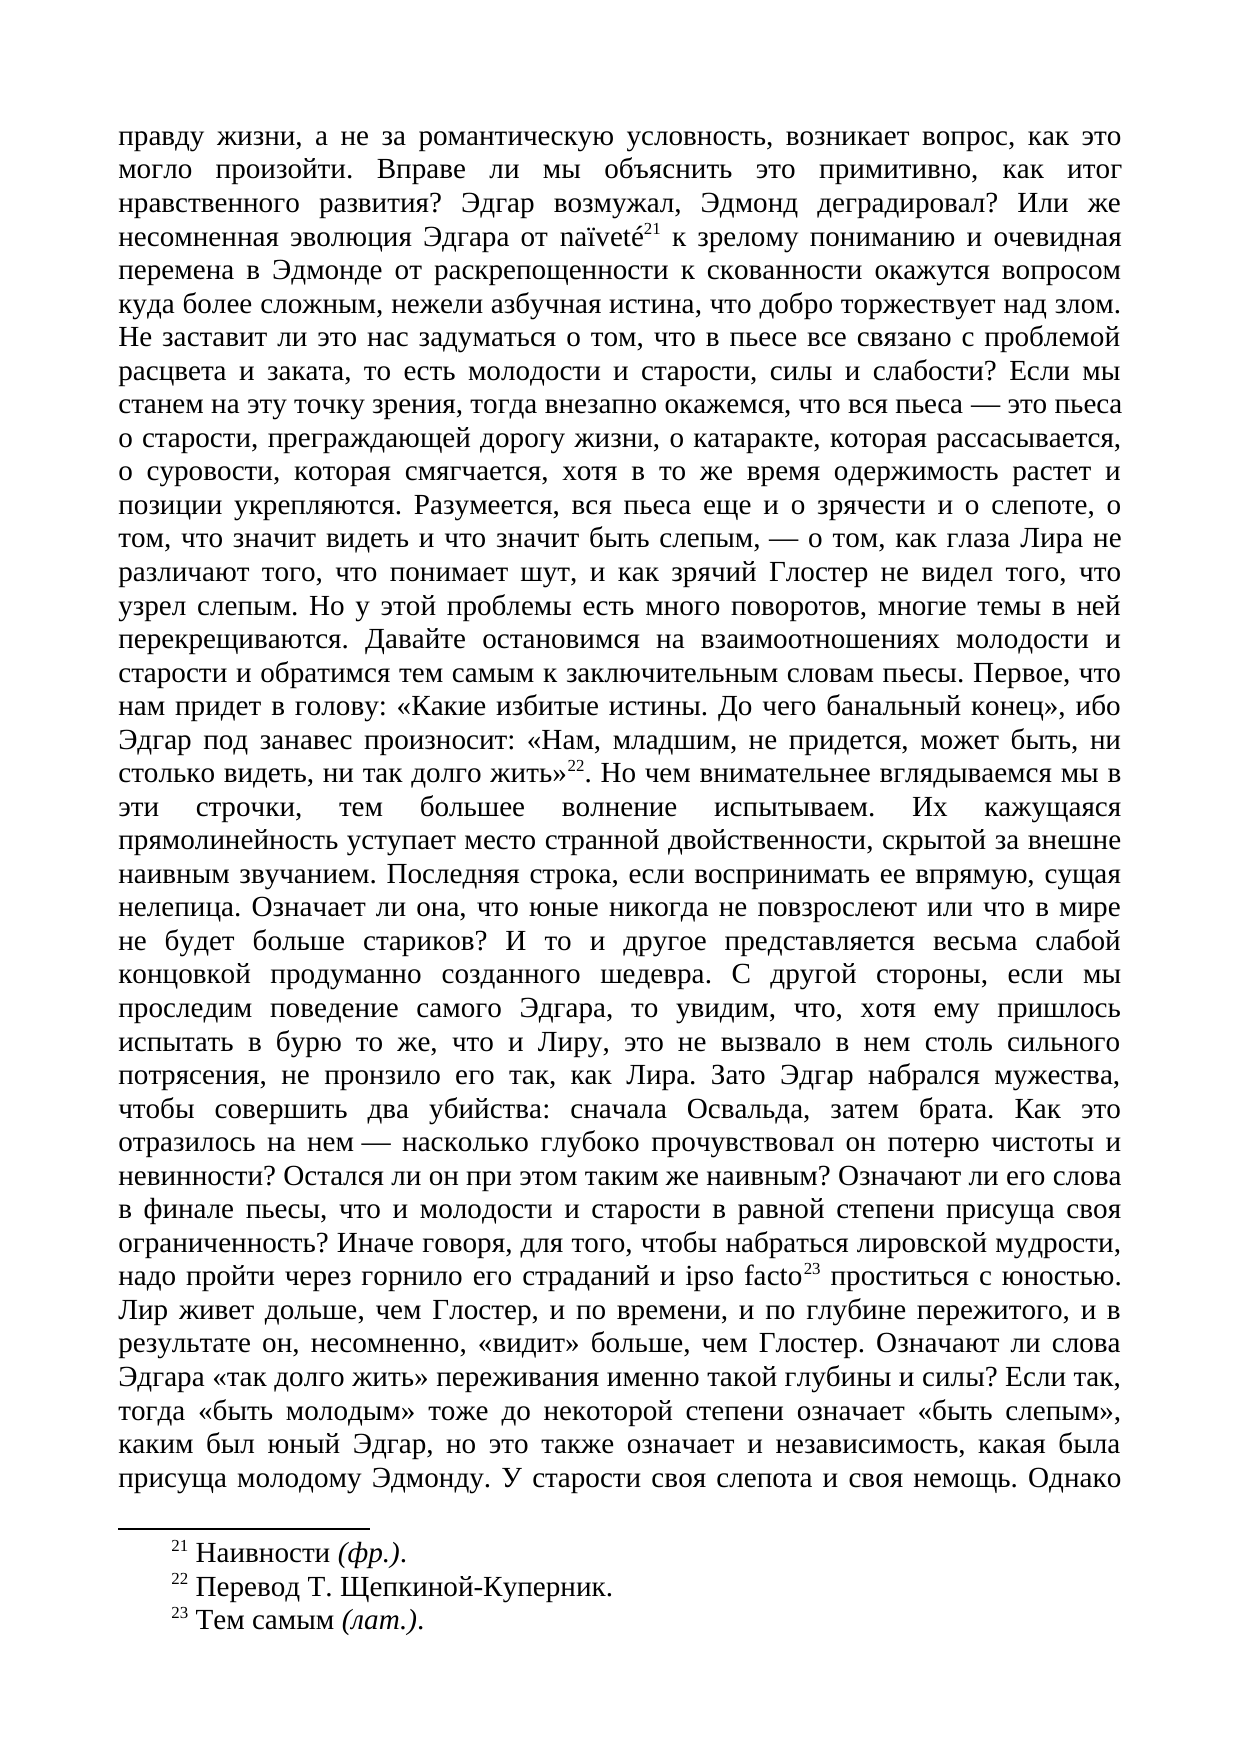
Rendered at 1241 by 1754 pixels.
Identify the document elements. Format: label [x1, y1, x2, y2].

text [118, 118, 1122, 1493]
